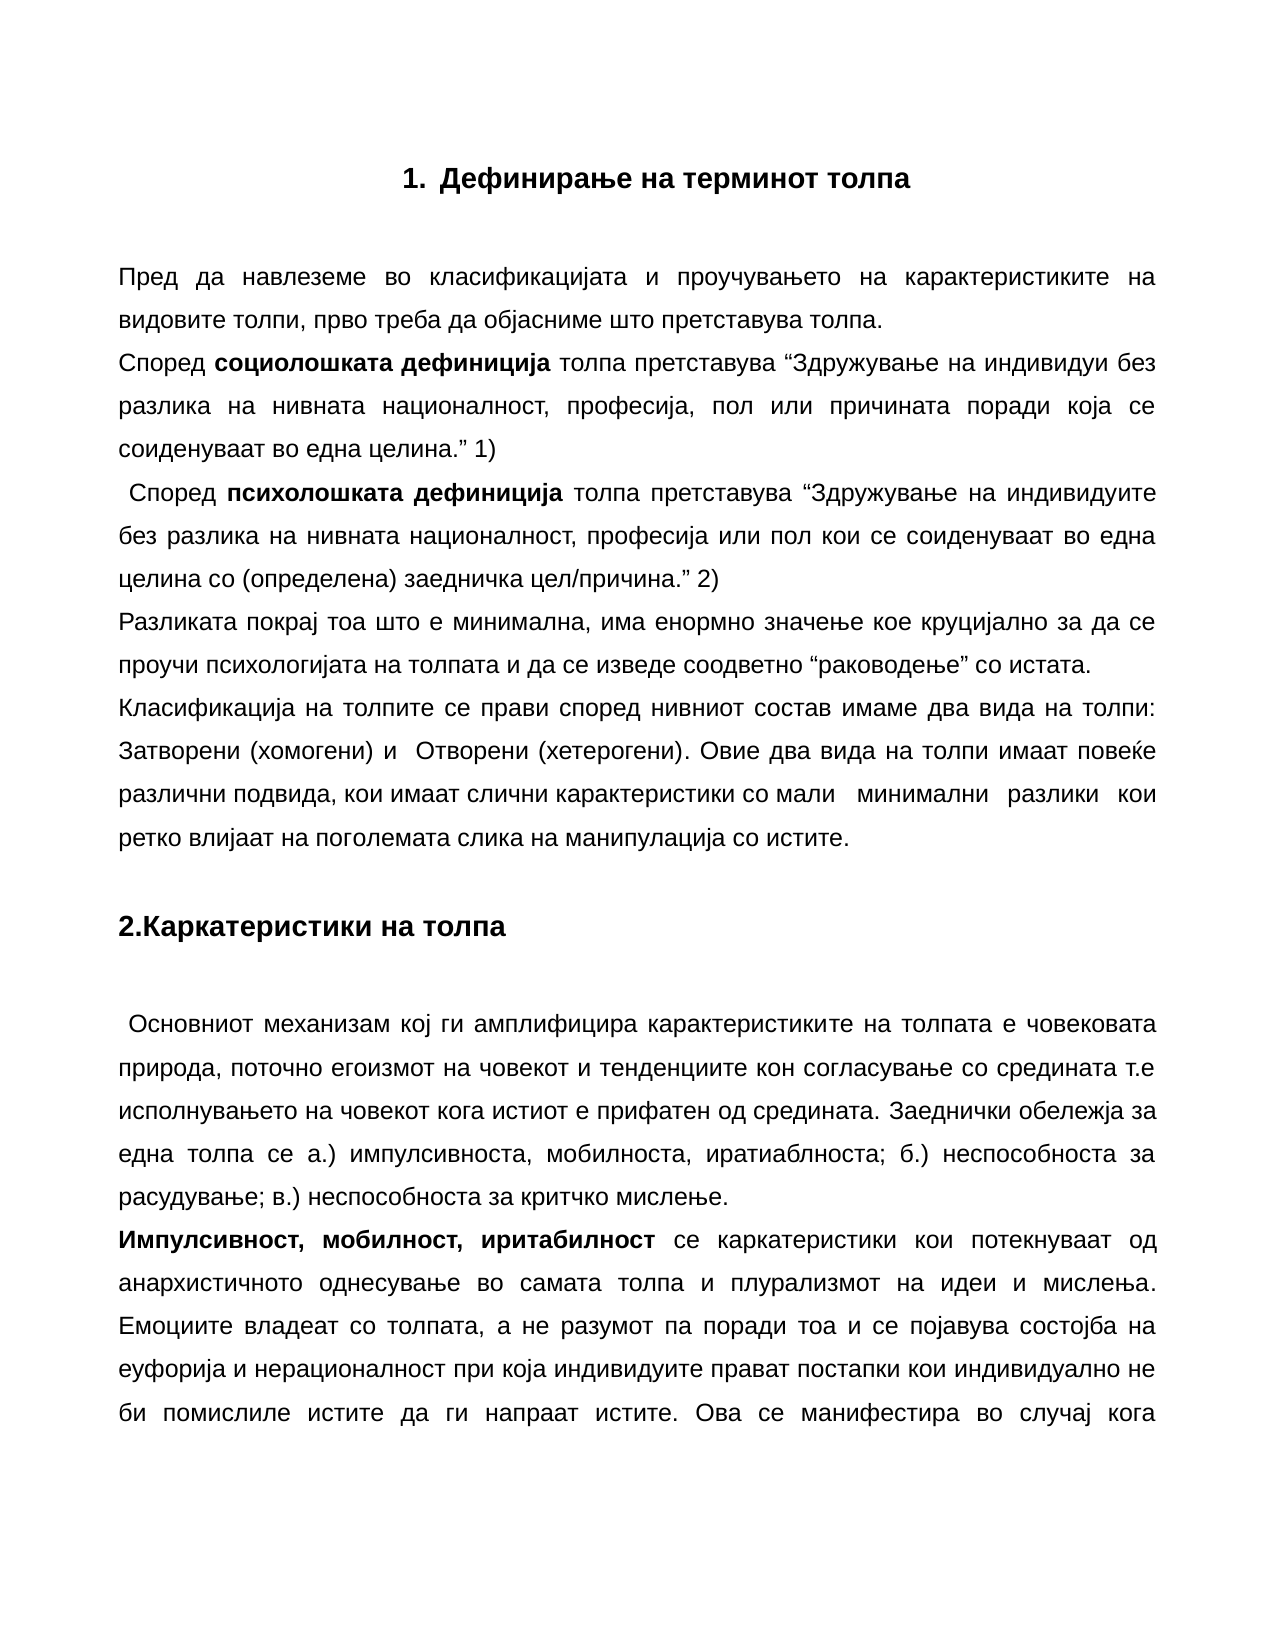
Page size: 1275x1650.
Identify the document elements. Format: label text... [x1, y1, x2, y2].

text Разликата покрај тоа што е минимална, има енормно значење кое круцијално за да се проучи психологијата на толпата и да се изведе соодветно “раководење” со истата. [118, 607, 1157, 679]
text 2.Каркатеристики на толпа [118, 909, 1157, 942]
text Класификација на толпите се прави според нивниот состав имаме два вида на толпи: Затворени (хомогени) и Отворени (хетерогени). Овие два вида на толпи имаат повеќе различни подвида, кои имаат слични карактеристики со мали минимални разлики кои ретко влијаат на поголемата слика на манипулација со истите. [118, 693, 1157, 851]
text Според психолошката дефиниција толпа претставува “Здружување на индивидуите без разлика на нивната националност, професија или пол кои се соиденуваат во една целина со (определена) заедничка цел/причина.” 2) [118, 477, 1157, 592]
text Според социолошката дефиниција толпа претставува “Здружување на индивидуи без разлика на нивната националност, професија, пол или причината поради која се соиденуваат во една целина.” 1) [118, 348, 1157, 463]
text Пред да навлеземе во класификацијата и проучувањето на карактеристиките на видовите толпи, прво треба да објасниме што претставува толпа. [118, 262, 1157, 334]
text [118, 1225, 1157, 1426]
text Основниот механизам кој ги амплифицира карактеристиките на толпата е човековата природа, поточно егоизмот на човекот и тенденциите кон согласување со средината т.е исполнувањето на човекот кога истиот е прифатен од средината. Заеднички обележја за една толпа се а.) импулсивноста, мобилноста, иратиаблноста; б.) неспособноста за расудување; в.) неспособноста за критчко мислење. [118, 1009, 1157, 1211]
list Дефинирање на терминот толпа [156, 161, 1157, 195]
